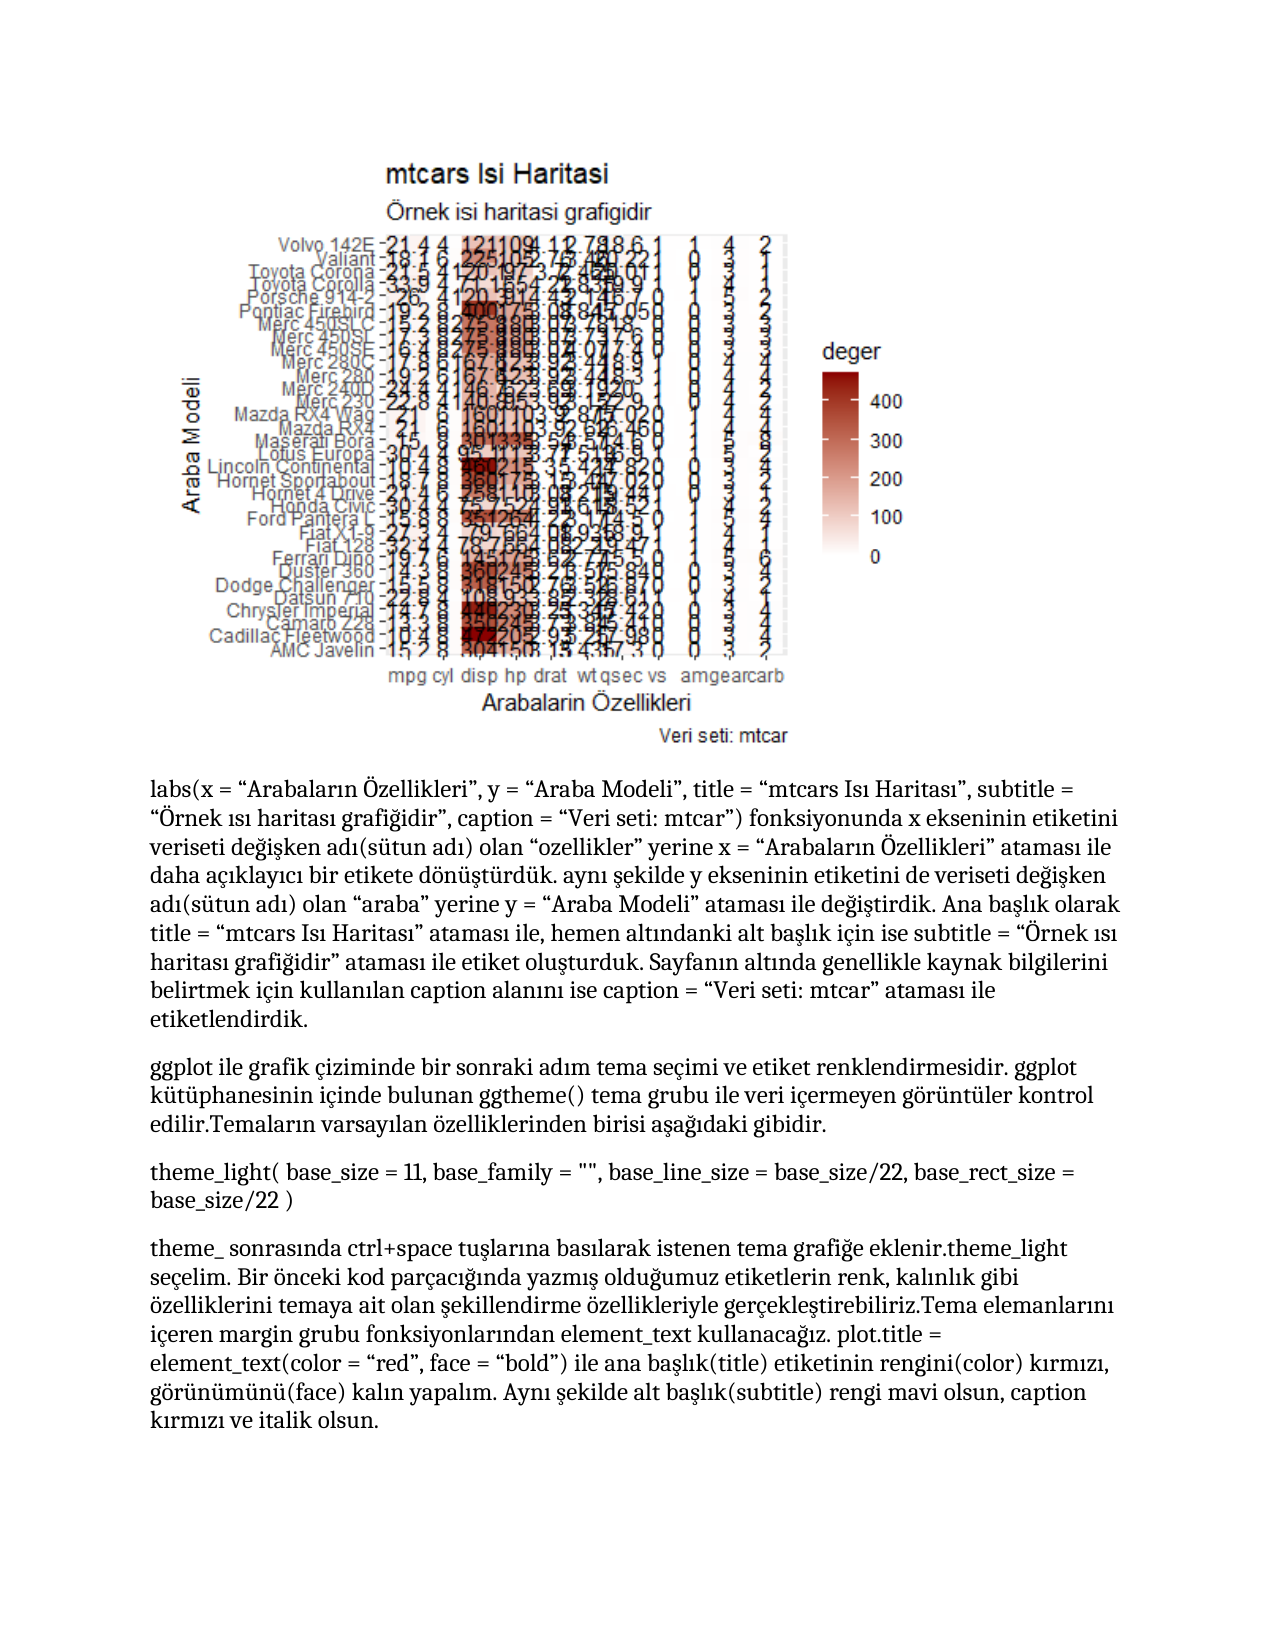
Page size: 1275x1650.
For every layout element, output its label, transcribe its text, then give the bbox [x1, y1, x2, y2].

text ggplot ile grafik çiziminde bir sonraki adım tema seçimi ve etiket renklendirmesidir. ggplot kütüphanesinin içinde bulunan ggtheme() tema grubu ile veri içermeyen görüntüler kontrol edilir.Temaların varsayılan özelliklerinden birisi aşağıdaki gibidir. [150, 1053, 1125, 1139]
text labs(x = “Arabaların Özellikleri”, y = “Araba Modeli”, title = “mtcars Isı Haritası”, subtitle = “Örnek ısı haritası grafiğidir”, caption = “Veri seti: mtcar”) fonksiyonunda x ekseninin etiketini veriseti değişken adı(sütun adı) olan “ozellikler” yerine x = “Arabaların Özellikleri” ataması ile daha açıklayıcı bir etikete dönüştürdük. aynı şekilde y ekseninin etiketini de veriseti değişken adı(sütun adı) olan “araba” yerine y = “Araba Modeli” ataması ile değiştirdik. Ana başlık olarak title = “mtcars Isı Haritası” ataması ile, hemen altındanki alt başlık için ise subtitle = “Örnek ısı haritası grafiğidir” ataması ile etiket oluşturduk. Sayfanın altında genellikle kaynak bilgilerini belirtmek için kullanılan caption alanını ise caption = “Veri seti: mtcar” ataması ile etiketlendirdik. [150, 775, 1125, 1034]
text theme_light( base_size = 11, base_family = "", base_line_size = base_size/22, base_rect_size = base_size/22 ) [150, 1158, 1125, 1215]
picture [168, 150, 927, 757]
text theme_ sonrasında ctrl+space tuşlarına basılarak istenen tema grafiğe eklenir.theme_light seçelim. Bir önceki kod parçacığında yazmış olduğumuz etiketlerin renk, kalınlık gibi özelliklerini temaya ait olan şekillendirme özellikleriyle gerçekleştirebiliriz.Tema elemanlarını içeren margin grubu fonksiyonlarından element_text kullanacağız. plot.title = element_text(color = “red”, face = “bold”) ile ana başlık(title) etiketinin rengini(color) kırmızı, görünümünü(face) kalın yapalım. Aynı şekilde alt başlık(subtitle) rengi mavi olsun, caption kırmızı ve italik olsun. [150, 1234, 1125, 1435]
